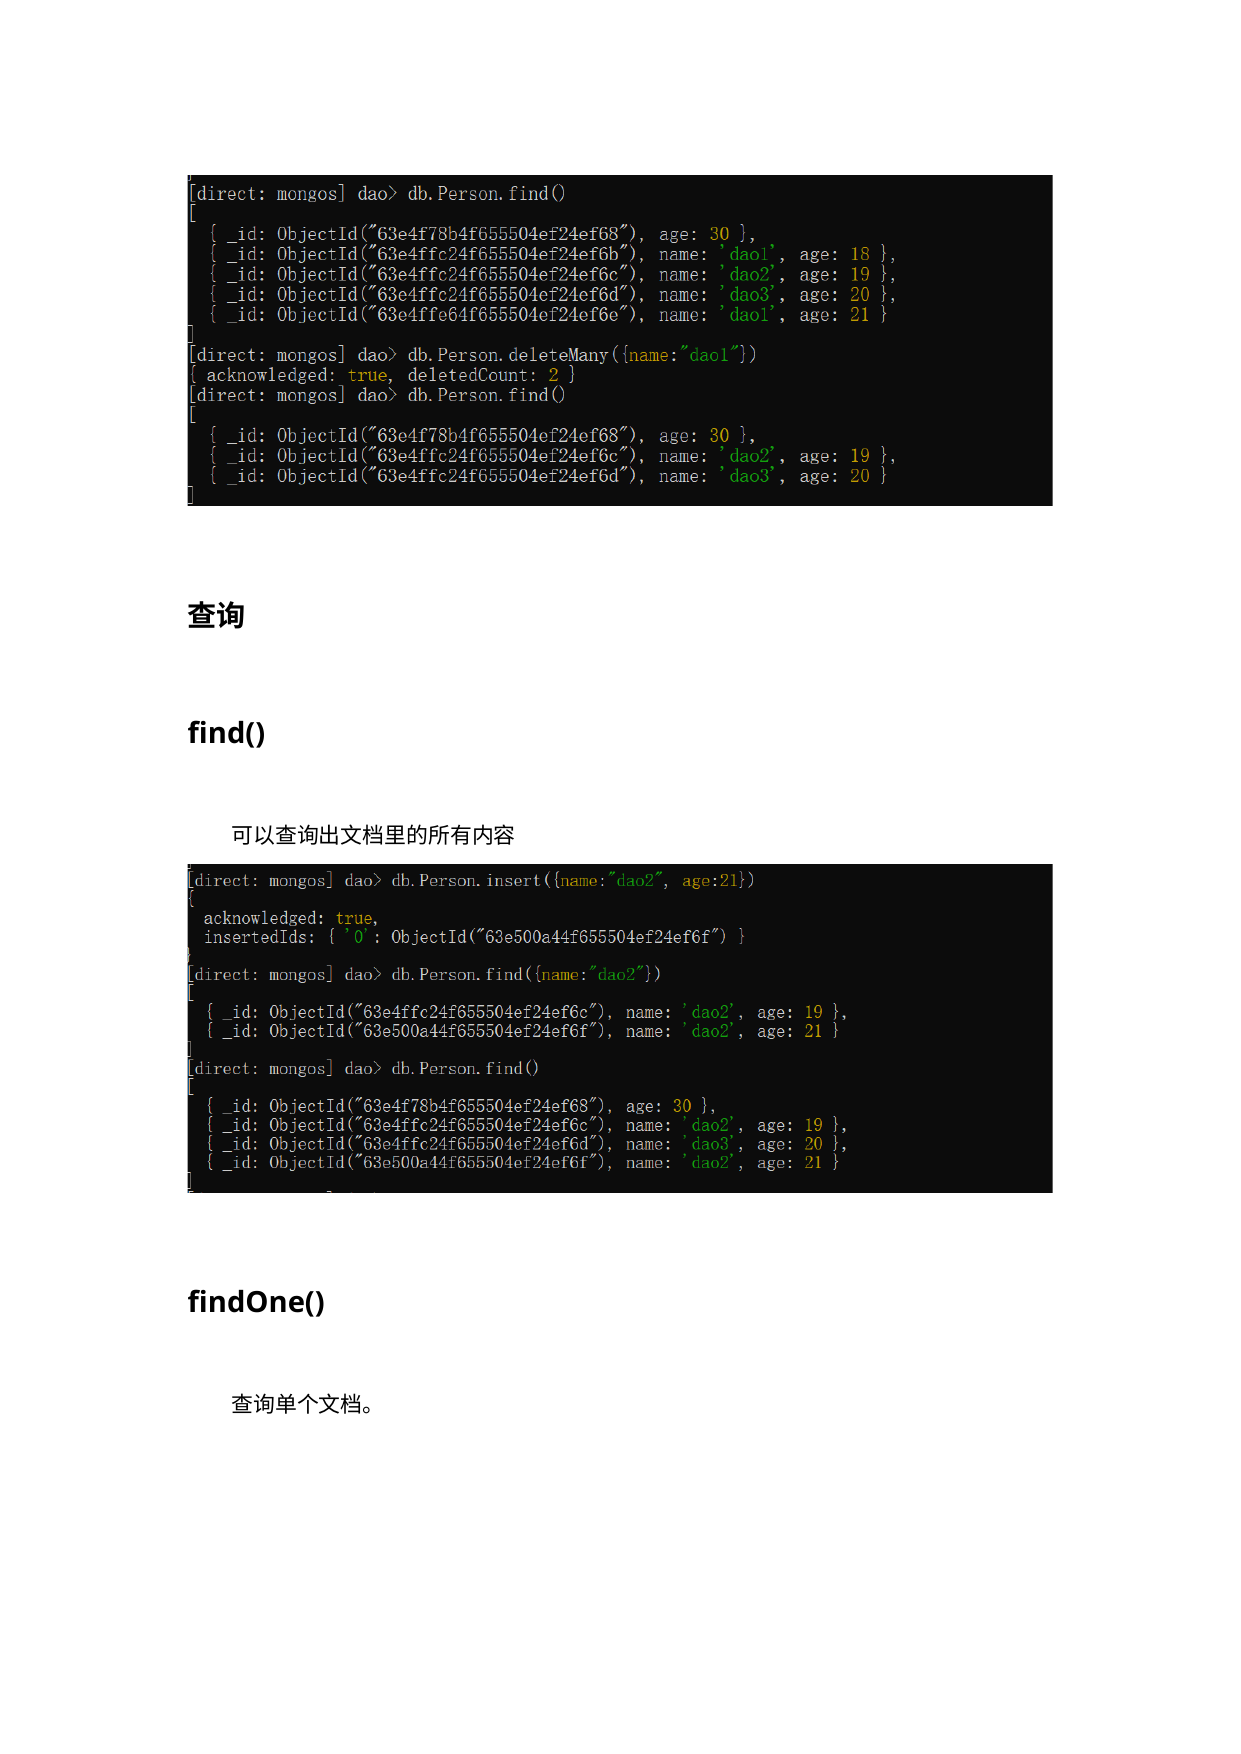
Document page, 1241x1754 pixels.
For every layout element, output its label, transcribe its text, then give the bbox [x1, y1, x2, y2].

subtitle findOne() [187, 1269, 1053, 1334]
picture [187, 864, 1053, 1193]
text 查询单个文档。 [187, 1386, 1053, 1419]
picture [187, 175, 1053, 506]
subtitle 查询 [187, 581, 1053, 646]
subtitle find() [187, 700, 1053, 765]
text 可以查询出文档里的所有内容 [187, 817, 1053, 850]
